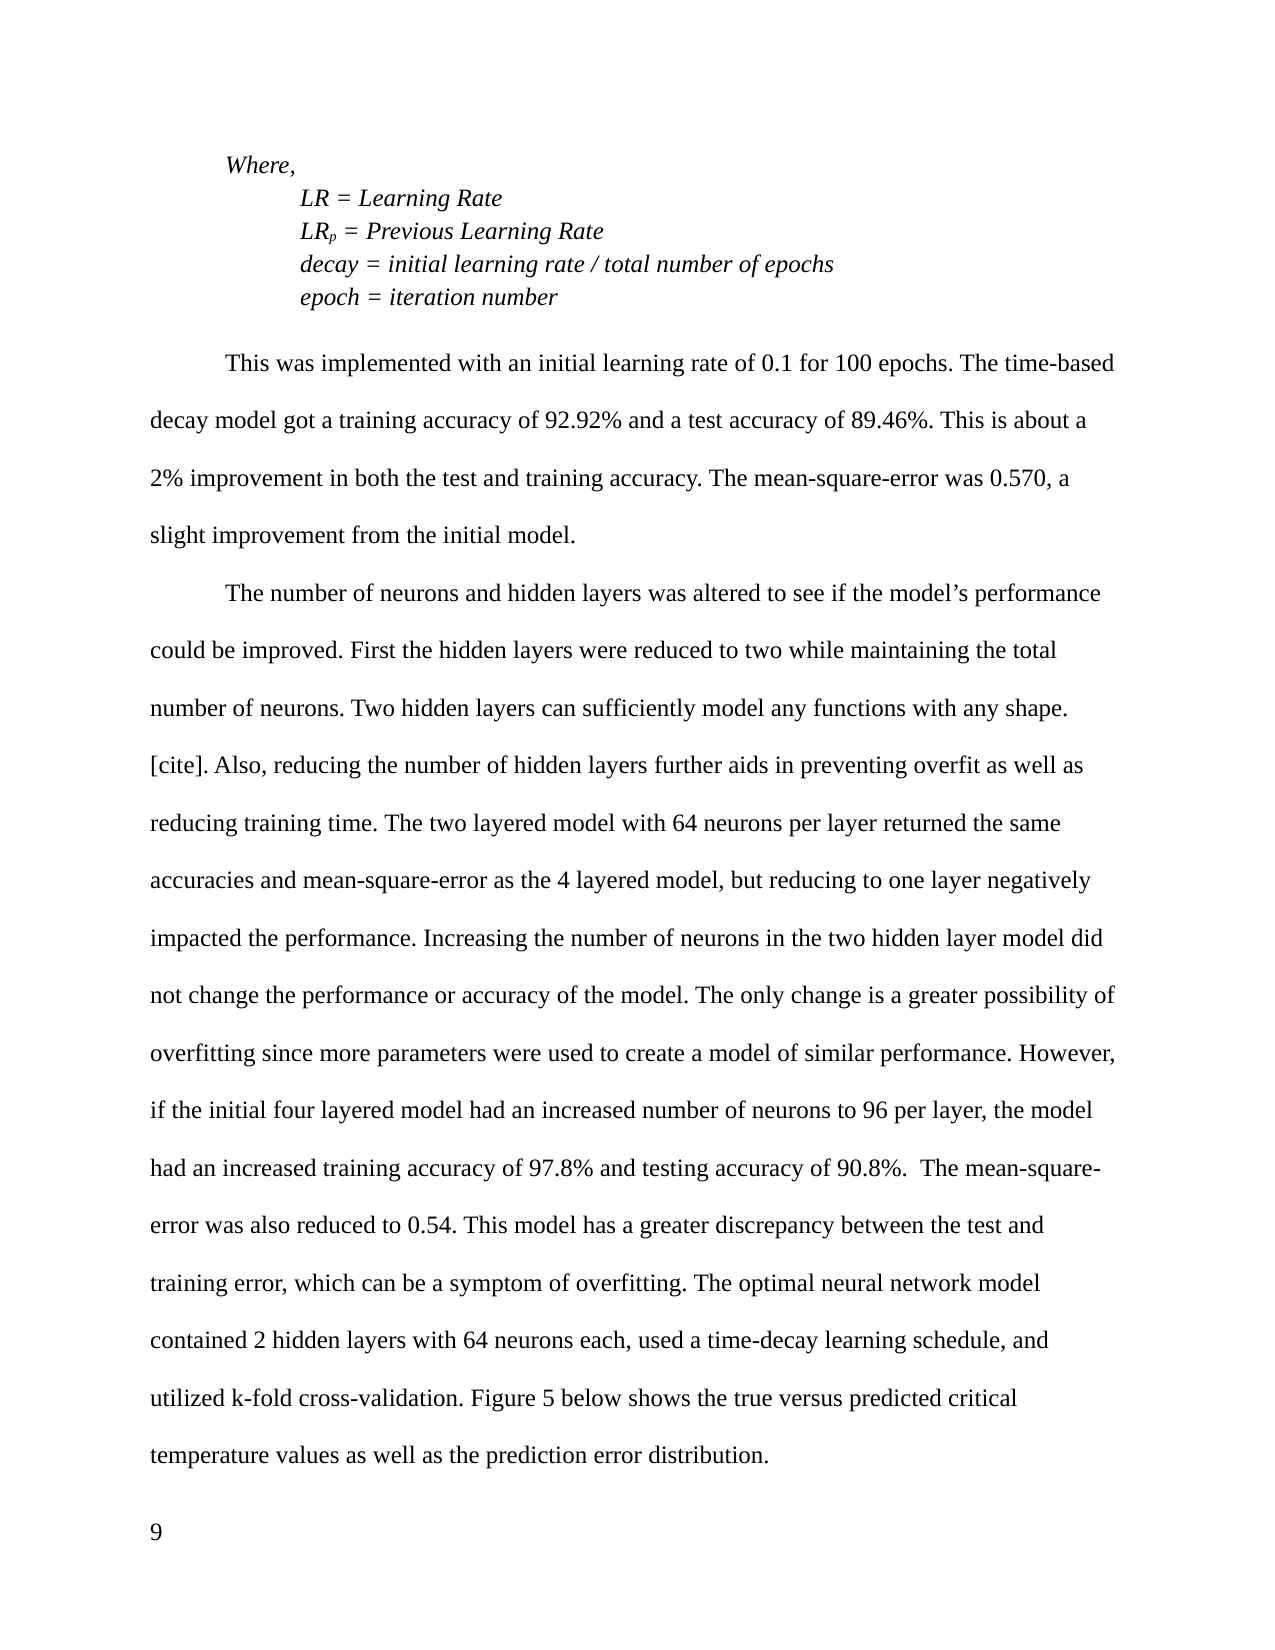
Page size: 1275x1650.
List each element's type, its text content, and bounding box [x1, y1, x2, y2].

text Where, [150, 150, 1125, 179]
text LRp = Previous Learning Rate [150, 216, 1125, 245]
text This was implemented with an initial learning rate of 0.1 for 100 epochs. The time-based decay model got a training accuracy of 92.92% and a test accuracy of 89.46%. This is about a 2% improvement in both the test and training accuracy. The mean-square-error was 0.570, a slight improvement from the initial model. [150, 348, 1125, 549]
text epoch = iteration number [150, 282, 1125, 311]
text decay = initial learning rate / total number of epochs [150, 249, 1125, 278]
text The number of neurons and hidden layers was altered to see if the model’s performance could be improved. First the hidden layers were reduced to two while maintaining the total number of neurons. Two hidden layers can sufficiently model any functions with any shape. [cite]. Also, reducing the number of hidden layers further aids in preventing overfit as well as reducing training time. The two layered model with 64 neurons per layer returned the same accuracies and mean-square-error as the 4 layered model, but reducing to one layer negatively impacted the performance. Increasing the number of neurons in the two hidden layer model did not change the performance or accuracy of the model. The only change is a greater possibility of overfitting since more parameters were used to create a model of similar performance. However, if the initial four layered model had an increased number of neurons to 96 per layer, the model had an increased training accuracy of 97.8% and testing accuracy of 90.8%. The mean-square-error was also reduced to 0.54. This model has a greater discrepancy between the test and training error, which can be a symptom of overfitting. The optimal neural network model contained 2 hidden layers with 64 neurons each, used a time-decay learning schedule, and utilized k-fold cross-validation. Figure 5 below shows the true versus predicted critical temperature values as well as the prediction error distribution. [150, 578, 1125, 1469]
text LR = Learning Rate [150, 183, 1125, 212]
